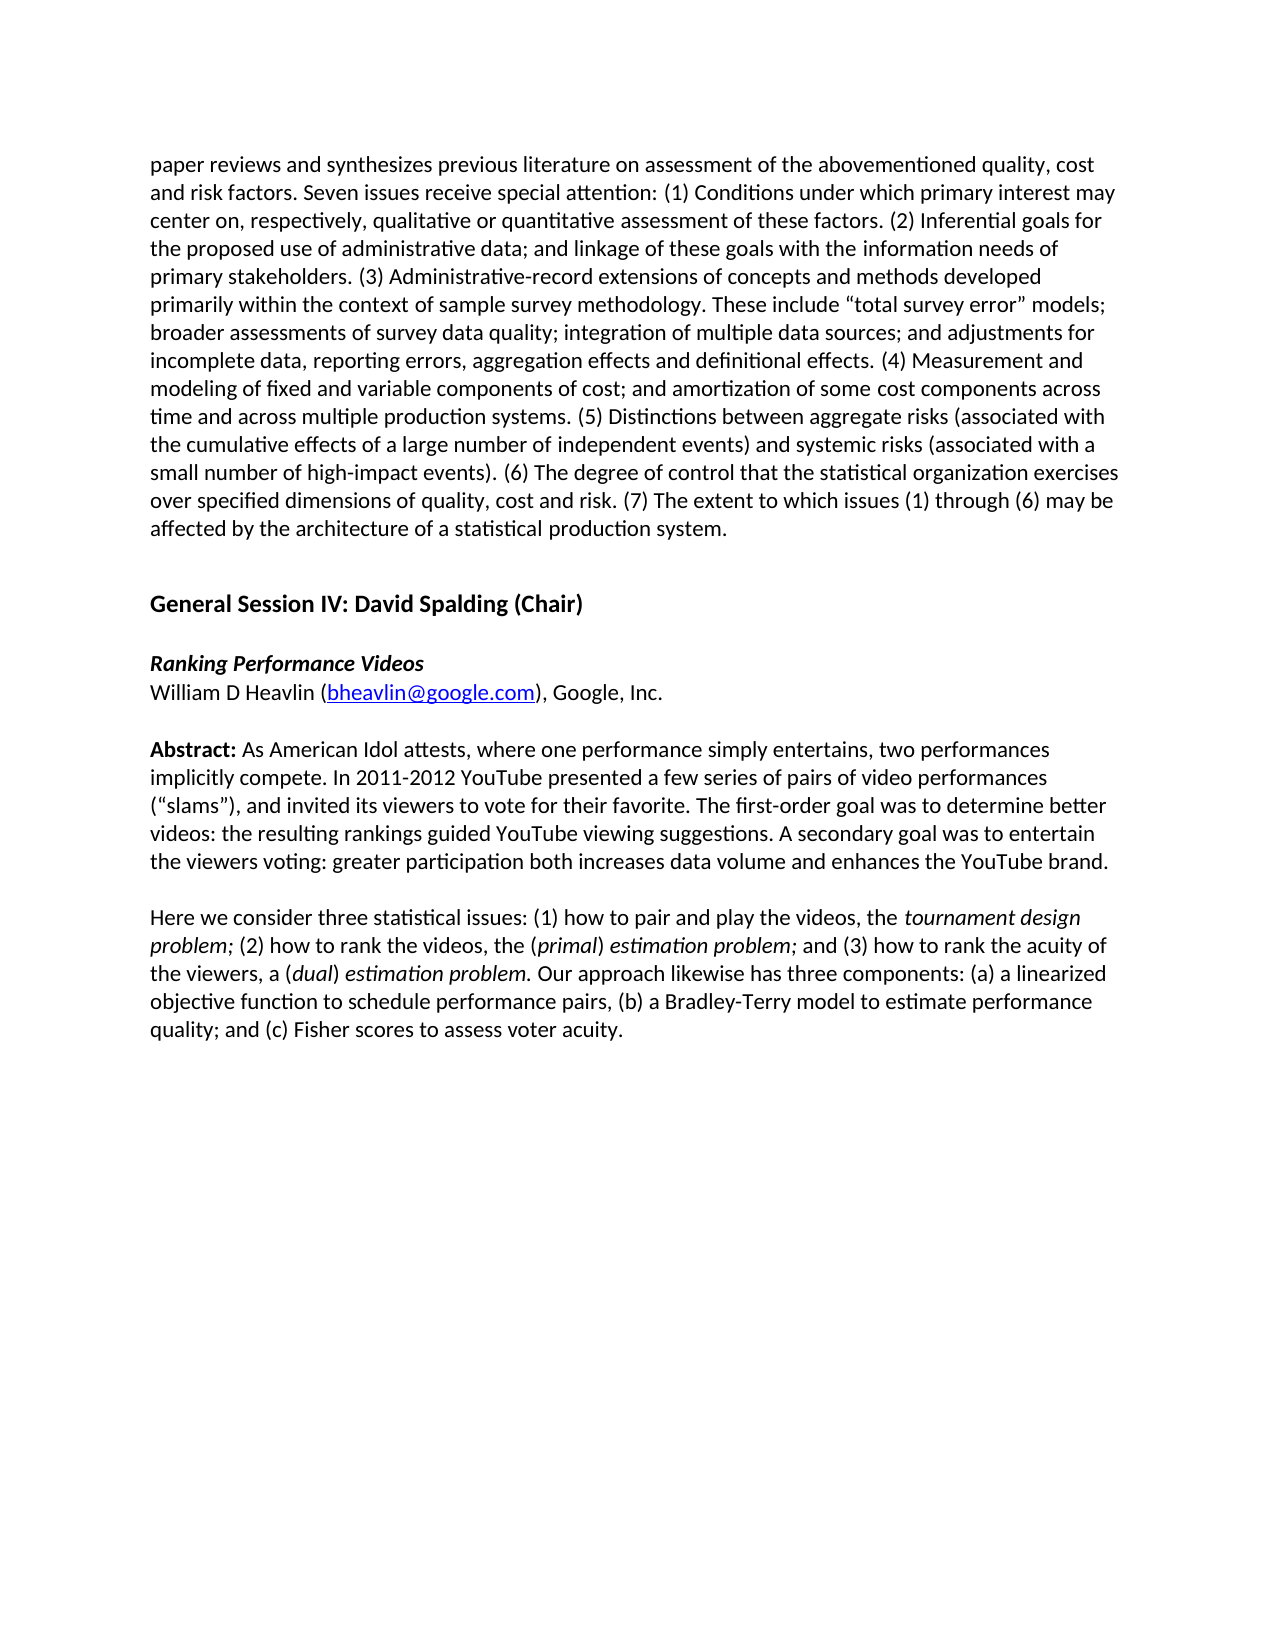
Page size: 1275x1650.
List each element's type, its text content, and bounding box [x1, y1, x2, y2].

text Abstract: As American Idol attests, where one performance simply entertains, two performances implicitly compete. In 2011-2012 YouTube presented a few series of pairs of video performances (“slams”), and invited its viewers to vote for their favorite. The first-order goal was to determine better videos: the resulting rankings guided YouTube viewing suggestions. A secondary goal was to entertain the viewers voting: greater participation both increases data volume and enhances the YouTube brand. Here we consider three statistical issues: (1) how to pair and play the videos, the tournament design problem; (2) how to rank the videos, the (primal) estimation problem; and (3) how to rank the acuity of the viewers, a (dual) estimation problem. Our approach likewise has three components: (a) a linearized objective function to schedule performance pairs, (b) a Bradley-Terry model to estimate performance quality; and (c) Fisher scores to assess voter acuity. [150, 735, 1125, 1043]
text General Session IV: David Spalding (Chair) Ranking Performance Videos William D Heavlin (bheavlin@google.com), Google, Inc. [150, 588, 1125, 706]
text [150, 150, 1125, 178]
text and risk factors. Seven issues receive special attention: (1) Conditions under which primary interest may center on, respectively, qualitative or quantitative assessment of these factors. (2) Inferential goals for the proposed use of administrative data; and linkage of these goals with the information needs of primary stakeholders. (3) Administrative-record extensions of concepts and methods developed primarily within the context of sample survey methodology. These include “total survey error” models; broader assessments of survey data quality; integration of multiple data sources; and adjustments for incomplete data, reporting errors, aggregation effects and definitional effects. (4) Measurement and modeling of fixed and variable components of cost; and amortization of some cost components across time and across multiple production systems. (5) Distinctions between aggregate risks (associated with the cumulative effects of a large number of independent events) and systemic risks (associated with a small number of high-impact events). (6) The degree of control that the statistical organization exercises over specified dimensions of quality, cost and risk. (7) The extent to which issues (1) through (6) may be affected by the architecture of a statistical production system. [150, 178, 1125, 542]
